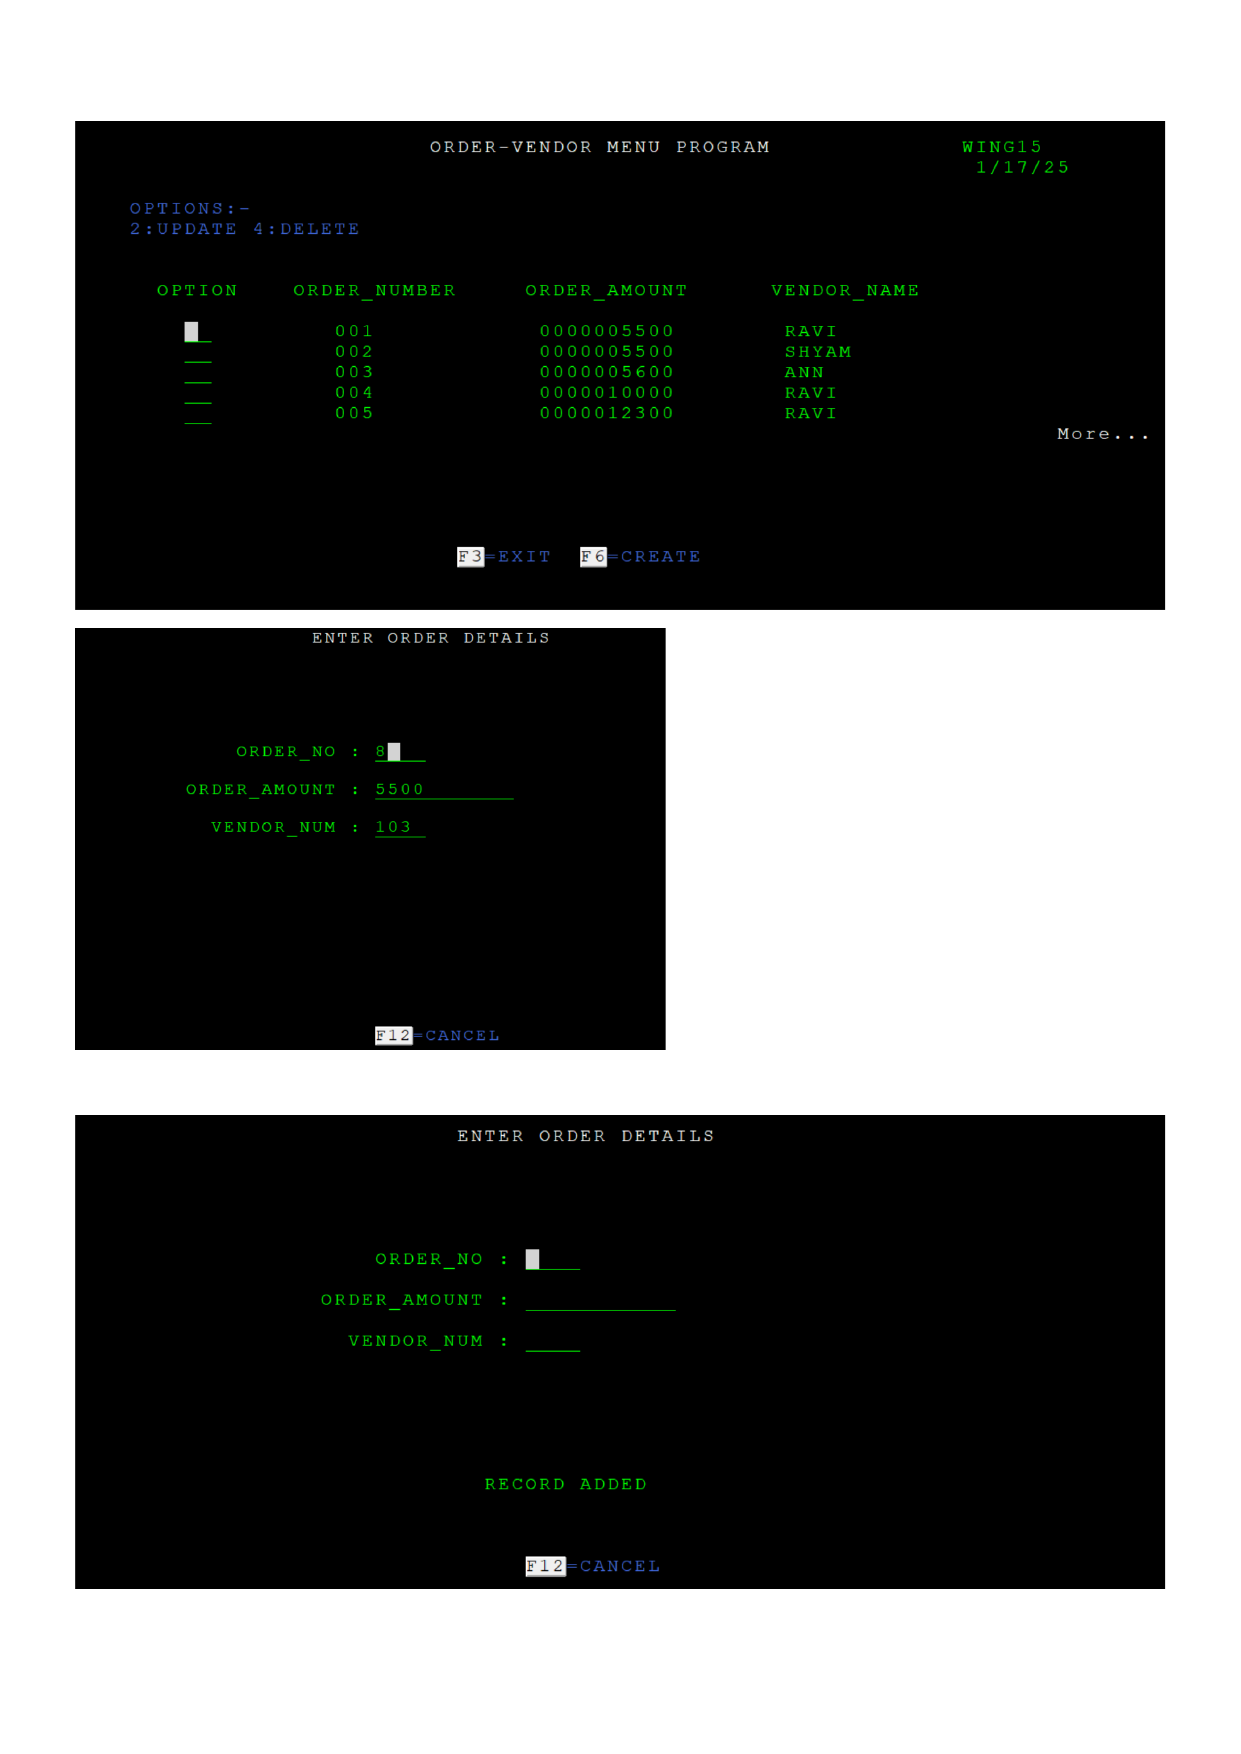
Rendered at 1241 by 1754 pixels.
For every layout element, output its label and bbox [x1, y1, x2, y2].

picture [75, 628, 666, 1050]
picture [75, 1115, 1166, 1589]
picture [75, 121, 1166, 610]
